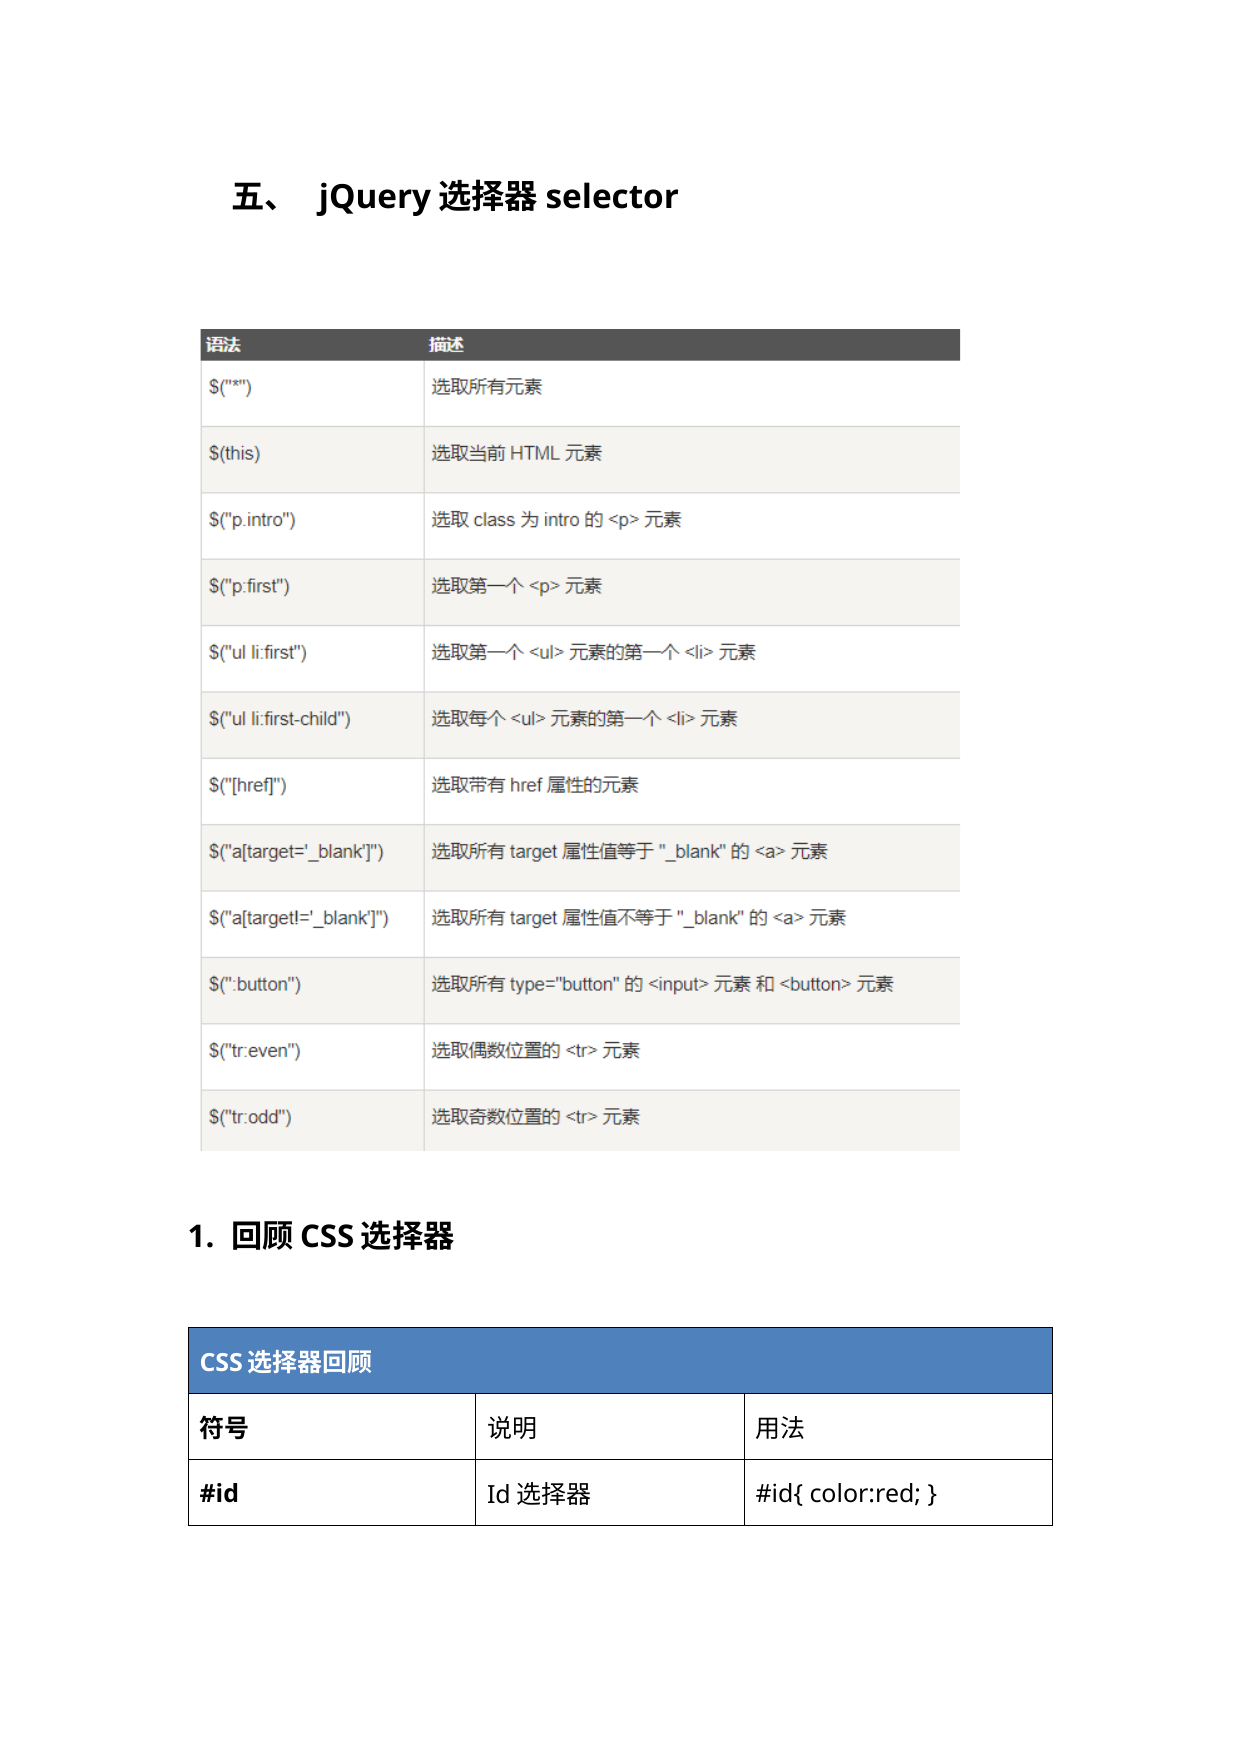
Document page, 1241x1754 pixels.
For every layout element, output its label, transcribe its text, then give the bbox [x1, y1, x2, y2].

table_cell #id [189, 1460, 475, 1525]
picture [187, 329, 961, 1151]
table_cell 用法 [745, 1394, 1052, 1459]
table_cell 说明 [476, 1394, 744, 1459]
table_cell 符号 [189, 1394, 475, 1459]
table_cell #id{ color:red; } [745, 1460, 1052, 1525]
table_header CSS选择器回顾 [189, 1328, 1052, 1393]
subtitle 回顾CSS选择器 [187, 1202, 1053, 1267]
table_cell Id选择器 [476, 1460, 744, 1525]
subtitle jQuery选择器 selector [231, 162, 1053, 227]
